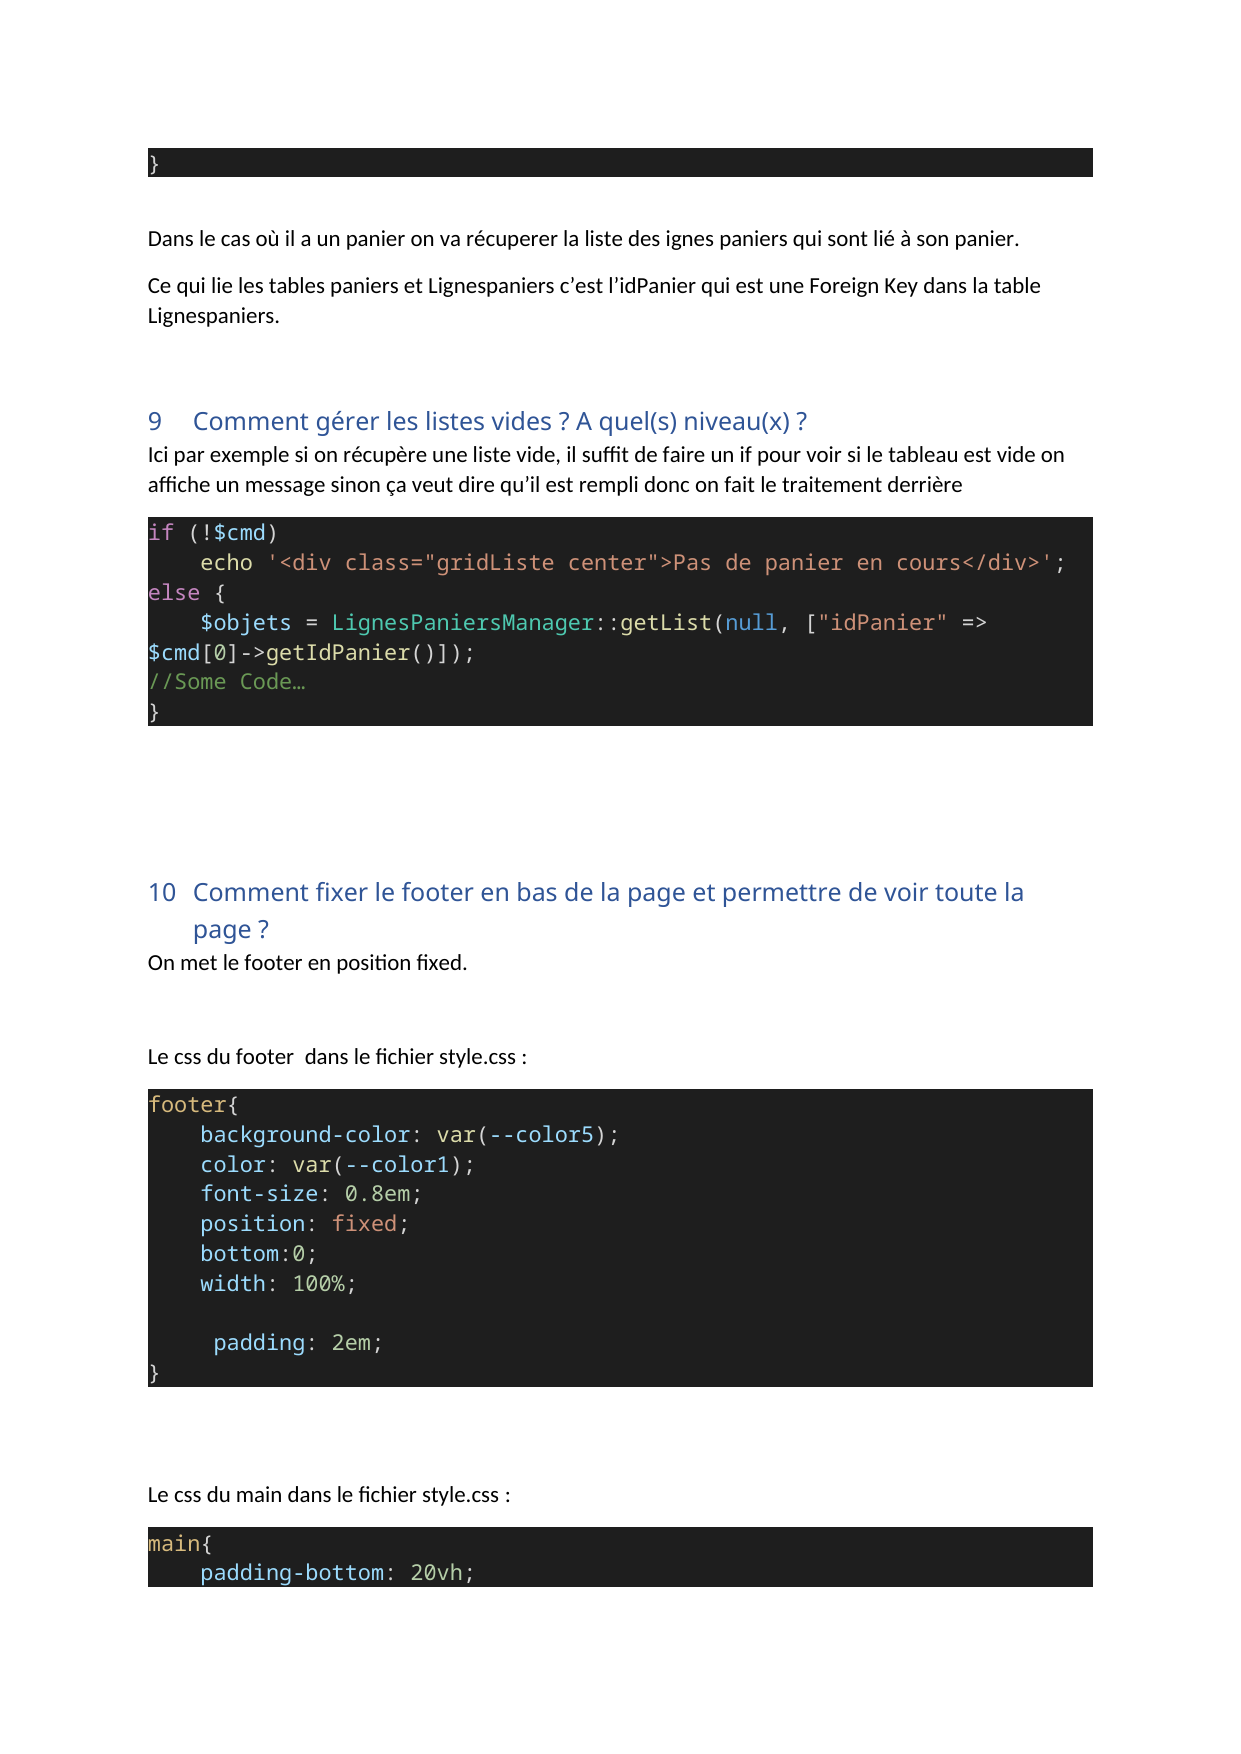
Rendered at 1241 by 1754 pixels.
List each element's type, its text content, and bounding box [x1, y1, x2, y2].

text } [148, 1357, 1093, 1387]
text padding-bottom: 20vh; [148, 1557, 1093, 1587]
text Ce qui lie les tables paniers et Lignespaniers c’est l’idPanier qui est une Foreign Key dans la table Lignespaniers. [148, 271, 1093, 329]
text echo '<div class="gridListe center">Pas de panier en cours</div>'; [148, 547, 1093, 577]
text } [148, 696, 1093, 726]
text $objets = LignesPaniersManager::getList(null, ["idPanier" => $cmd[0]->getIdPanier()]); [148, 607, 1093, 666]
text main{ [148, 1527, 1093, 1557]
text //Some Code… [148, 666, 1093, 696]
text position: fixed; [148, 1208, 1093, 1238]
text width: 100%; [148, 1268, 1093, 1297]
text if (!$cmd) [148, 517, 1093, 547]
text padding: 2em; [148, 1327, 1093, 1357]
text Ici par exemple si on récupère une liste vide, il suffit de faire un if pour voir si le tableau est vide on affiche un message sinon ça veut dire qu’il est rempli donc on fait le traitement derrière [148, 440, 1093, 498]
text On met le footer en position fixed. [148, 948, 1093, 976]
text Le css du main dans le fichier style.css : [148, 1481, 1093, 1509]
subtitle Comment gérer les listes vides ? A quel(s) niveau(x) ? [148, 403, 1093, 437]
text Dans le cas où il a un panier on va récuperer la liste des ignes paniers qui sont lié à son panier. [148, 224, 1093, 252]
text color: var(--color1); [148, 1148, 1093, 1178]
text footer{ [148, 1089, 1093, 1119]
text else { [148, 577, 1093, 607]
text background-color: var(--color5); [148, 1119, 1093, 1148]
text bottom:0; [148, 1238, 1093, 1268]
subtitle Comment fixer le footer en bas de la page et permettre de voir toute la page ? [148, 875, 1093, 946]
text } [148, 148, 1093, 177]
text Le css du footer dans le fichier style.css : [148, 1042, 1093, 1070]
text font-size: 0.8em; [148, 1178, 1093, 1208]
